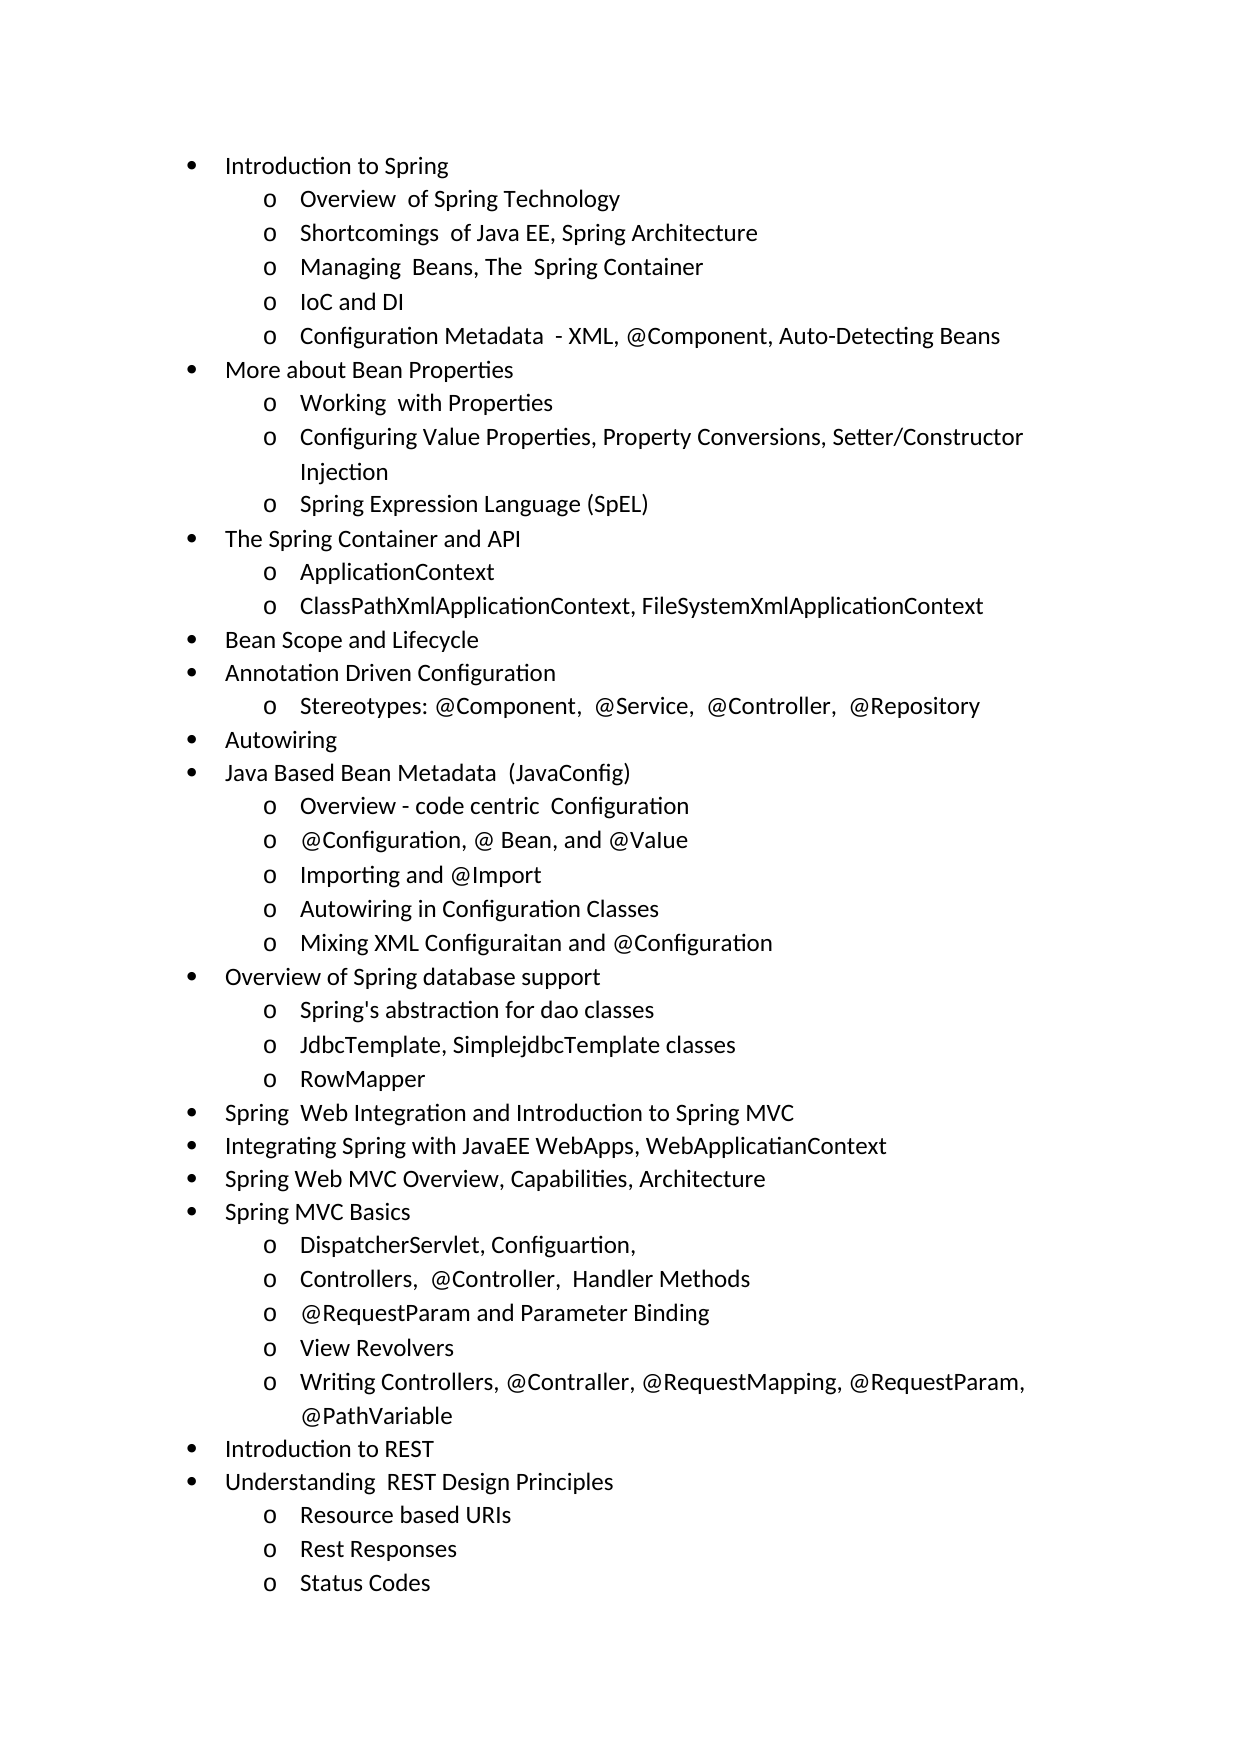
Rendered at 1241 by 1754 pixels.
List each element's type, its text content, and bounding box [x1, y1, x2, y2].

list Mixing XML Configuraitan and @Configuration [262, 927, 1090, 959]
list JdbcTemplate, SimplejdbcTemplate classes [262, 1029, 1090, 1061]
list DispatcherServlet, Configuartion, [262, 1229, 1090, 1261]
list Spring's abstraction for dao classes [262, 994, 1090, 1026]
list IoC and DI [262, 286, 1090, 317]
list RowMapper [262, 1063, 1090, 1095]
list Controllers, @ControlIer, Handler Methods [262, 1263, 1090, 1295]
list View Revolvers [262, 1332, 1090, 1363]
list ClassPathXmlApplicationContext, FileSystemXmlApplicationContext [262, 590, 1090, 622]
list Importing and @Import [262, 859, 1090, 891]
list Spring Web MVC Overview, Capabilities, Architecture [187, 1163, 1090, 1194]
list Working with Properties [262, 387, 1090, 419]
list Writing Controllers, @ContraIler, @RequestMapping, @RequestParam, @PathVariable [262, 1366, 1090, 1431]
list More about Bean Properties [187, 354, 1090, 385]
list Annotation Driven Configuration [187, 657, 1090, 688]
list Understanding REST Design Principles [187, 1466, 1090, 1497]
list Autowiring in Configuration Classes [262, 893, 1090, 925]
list Introduction to Spring [187, 150, 1090, 181]
list Java Based Bean Metadata (JavaConfig) [187, 757, 1090, 788]
list Overview of Spring Technology [262, 183, 1090, 215]
list Rest Responses [262, 1533, 1090, 1565]
list Integrating Spring with JavaEE WebApps, WebApplicatianContext [187, 1130, 1090, 1161]
list Managing Beans, The Spring Container [262, 251, 1090, 283]
list Spring Expression Language (SpEL) [262, 488, 1090, 520]
list @Configuration, @ Bean, and @VaIue [262, 824, 1090, 856]
list Configuration Metadata - XML, @Component, Auto-Detecting Beans [262, 320, 1090, 352]
list Resource based URIs [262, 1499, 1090, 1531]
list ApplicationContext [262, 556, 1090, 587]
list Stereotypes: @Component, @Service, @Controller, @Repository [262, 690, 1090, 722]
list Overview - code centric Configuration [262, 790, 1090, 822]
list Configuring Value Properties, Property Conversions, Setter/Constructor Injection [262, 421, 1090, 486]
list Bean Scope and Lifecycle [187, 624, 1090, 655]
list @RequestParam and Parameter Binding [262, 1297, 1090, 1329]
list Overview of Spring database support [187, 962, 1090, 992]
list Status Codes [262, 1567, 1090, 1599]
list The Spring Container and API [187, 523, 1090, 553]
list Autowiring [187, 724, 1090, 755]
list Spring Web Integration and Introduction to Spring MVC [187, 1097, 1090, 1128]
list Shortcomings of Java EE, Spring Architecture [262, 217, 1090, 249]
list Introduction to REST [187, 1433, 1090, 1464]
list Spring MVC Basics [187, 1196, 1090, 1227]
